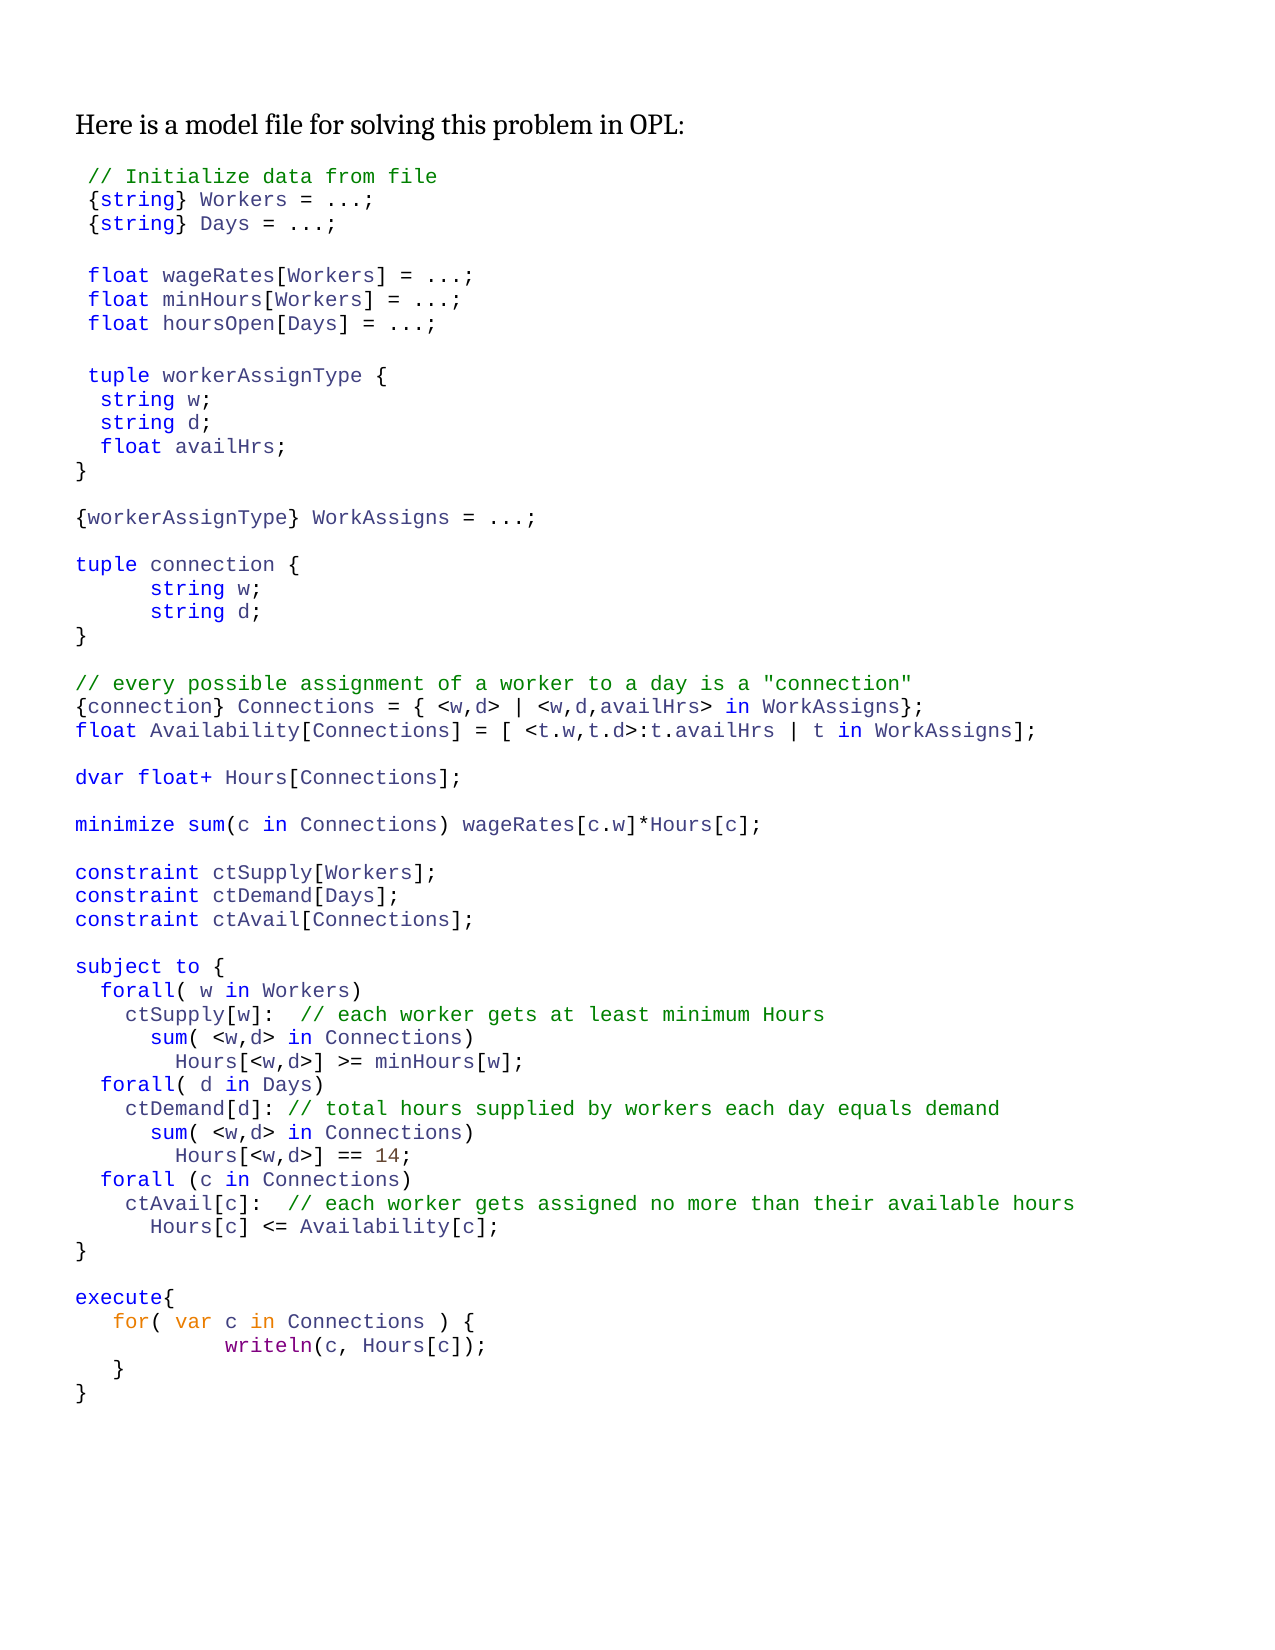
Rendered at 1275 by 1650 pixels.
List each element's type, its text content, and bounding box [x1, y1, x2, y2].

text // Initialize data from file [75, 166, 1200, 189]
text constraint ctDemand[Days]; [75, 885, 1200, 909]
text {workerAssignType} WorkAssigns = ...; [75, 507, 1200, 531]
text tuple connection { [75, 554, 1200, 578]
text string w; [75, 389, 1200, 412]
text ctDemand[d]: // total hours supplied by workers each day equals demand [75, 1098, 1200, 1122]
text writeln(c, Hours[c]); [75, 1334, 1200, 1358]
text ctAvail[c]: // each worker gets assigned no more than their available hours [75, 1193, 1200, 1216]
text float Availability[Connections] = [ <t.w,t.d>:t.availHrs | t in WorkAssigns]; [75, 720, 1200, 743]
text execute{ [75, 1287, 1200, 1311]
text {string} Days = ...; [75, 213, 1200, 237]
text forall( w in Workers) [75, 980, 1200, 1003]
text float availHrs; [75, 436, 1200, 460]
text } [75, 625, 1200, 649]
text for( var c in Connections ) { [75, 1311, 1200, 1334]
text string d; [75, 602, 1200, 625]
text Hours[<w,d>] == 14; [75, 1145, 1200, 1169]
text {string} Workers = ...; [75, 189, 1200, 213]
text } [75, 1382, 1200, 1406]
text dvar float+ Hours[Connections]; [75, 767, 1200, 791]
text Hours[c] <= Availability[c]; [75, 1216, 1200, 1240]
text subject to { [75, 956, 1200, 980]
text minimize sum(c in Connections) wageRates[c.w]*Hours[c]; [75, 814, 1200, 838]
text sum( <w,d> in Connections) [75, 1027, 1200, 1051]
text constraint ctSupply[Workers]; [75, 862, 1200, 885]
text string d; [75, 412, 1200, 436]
text tuple workerAssignType { [75, 365, 1200, 389]
text sum( <w,d> in Connections) [75, 1122, 1200, 1145]
text Here is a model file for solving this problem in OPL: [75, 108, 1200, 142]
text string w; [75, 578, 1200, 602]
text } [75, 460, 1200, 483]
text } [75, 1240, 1200, 1264]
text Hours[<w,d>] >= minHours[w]; [75, 1051, 1200, 1074]
text float hoursOpen[Days] = ...; [75, 313, 1200, 336]
text forall( d in Days) [75, 1074, 1200, 1098]
text // every possible assignment of a worker to a day is a "connection" [75, 672, 1200, 696]
text forall (c in Connections) [75, 1169, 1200, 1193]
text ctSupply[w]: // each worker gets at least minimum Hours [75, 1003, 1200, 1027]
text float wageRates[Workers] = ...; [75, 265, 1200, 289]
text {connection} Connections = { <w,d> | <w,d,availHrs> in WorkAssigns}; [75, 696, 1200, 720]
text } [75, 1358, 1200, 1382]
text float minHours[Workers] = ...; [75, 289, 1200, 313]
text constraint ctAvail[Connections]; [75, 909, 1200, 933]
